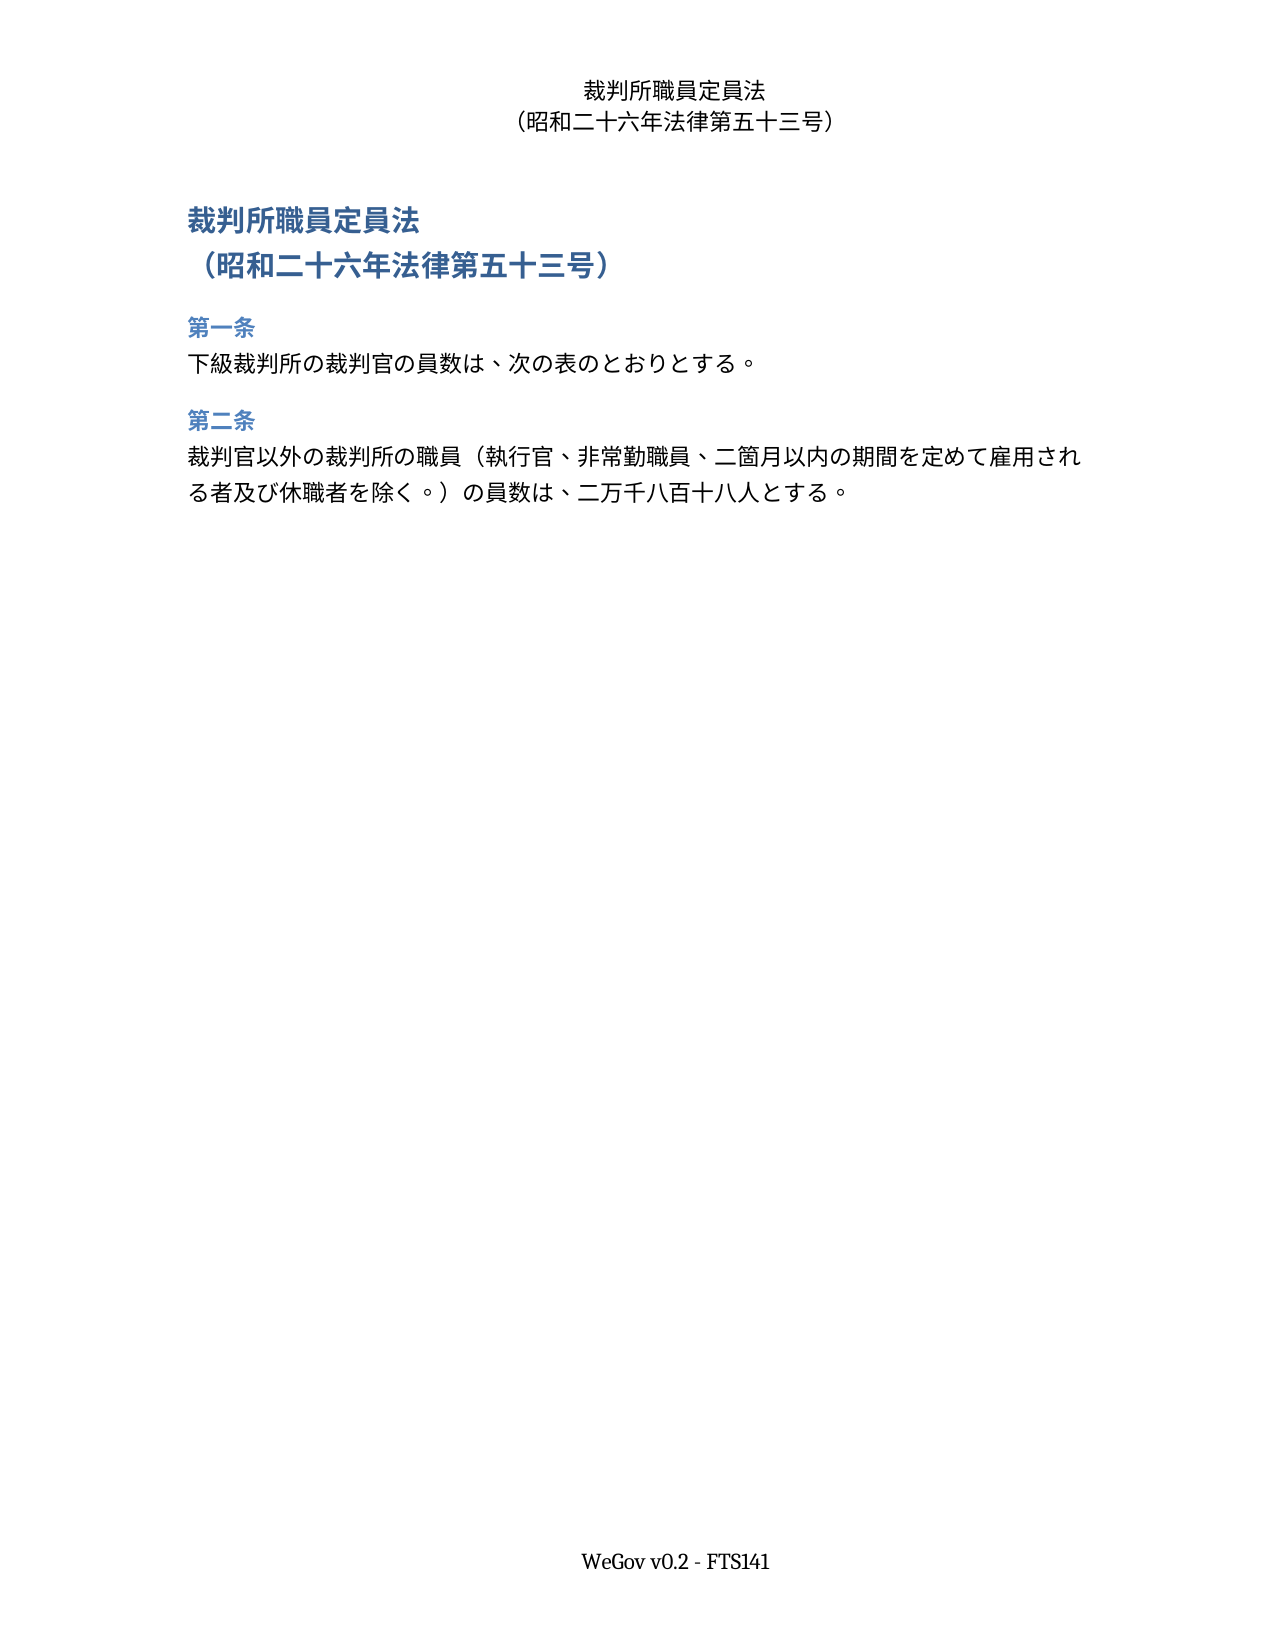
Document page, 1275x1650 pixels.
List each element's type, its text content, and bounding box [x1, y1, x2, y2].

text 下級裁判所の裁判官の員数は、次の表のとおりとする。 [187, 348, 1087, 379]
subtitle 第一条 [187, 312, 1087, 343]
text 裁判官以外の裁判所の職員（執行官、非常勤職員、二箇月以内の期間を定めて雇用される者及び休職者を除く。）の員数は、二万千八百十八人とする。 [187, 441, 1087, 508]
subtitle 第二条 [187, 405, 1087, 436]
subtitle 裁判所職員定員法 （昭和二十六年法律第五十三号） [187, 200, 1087, 285]
